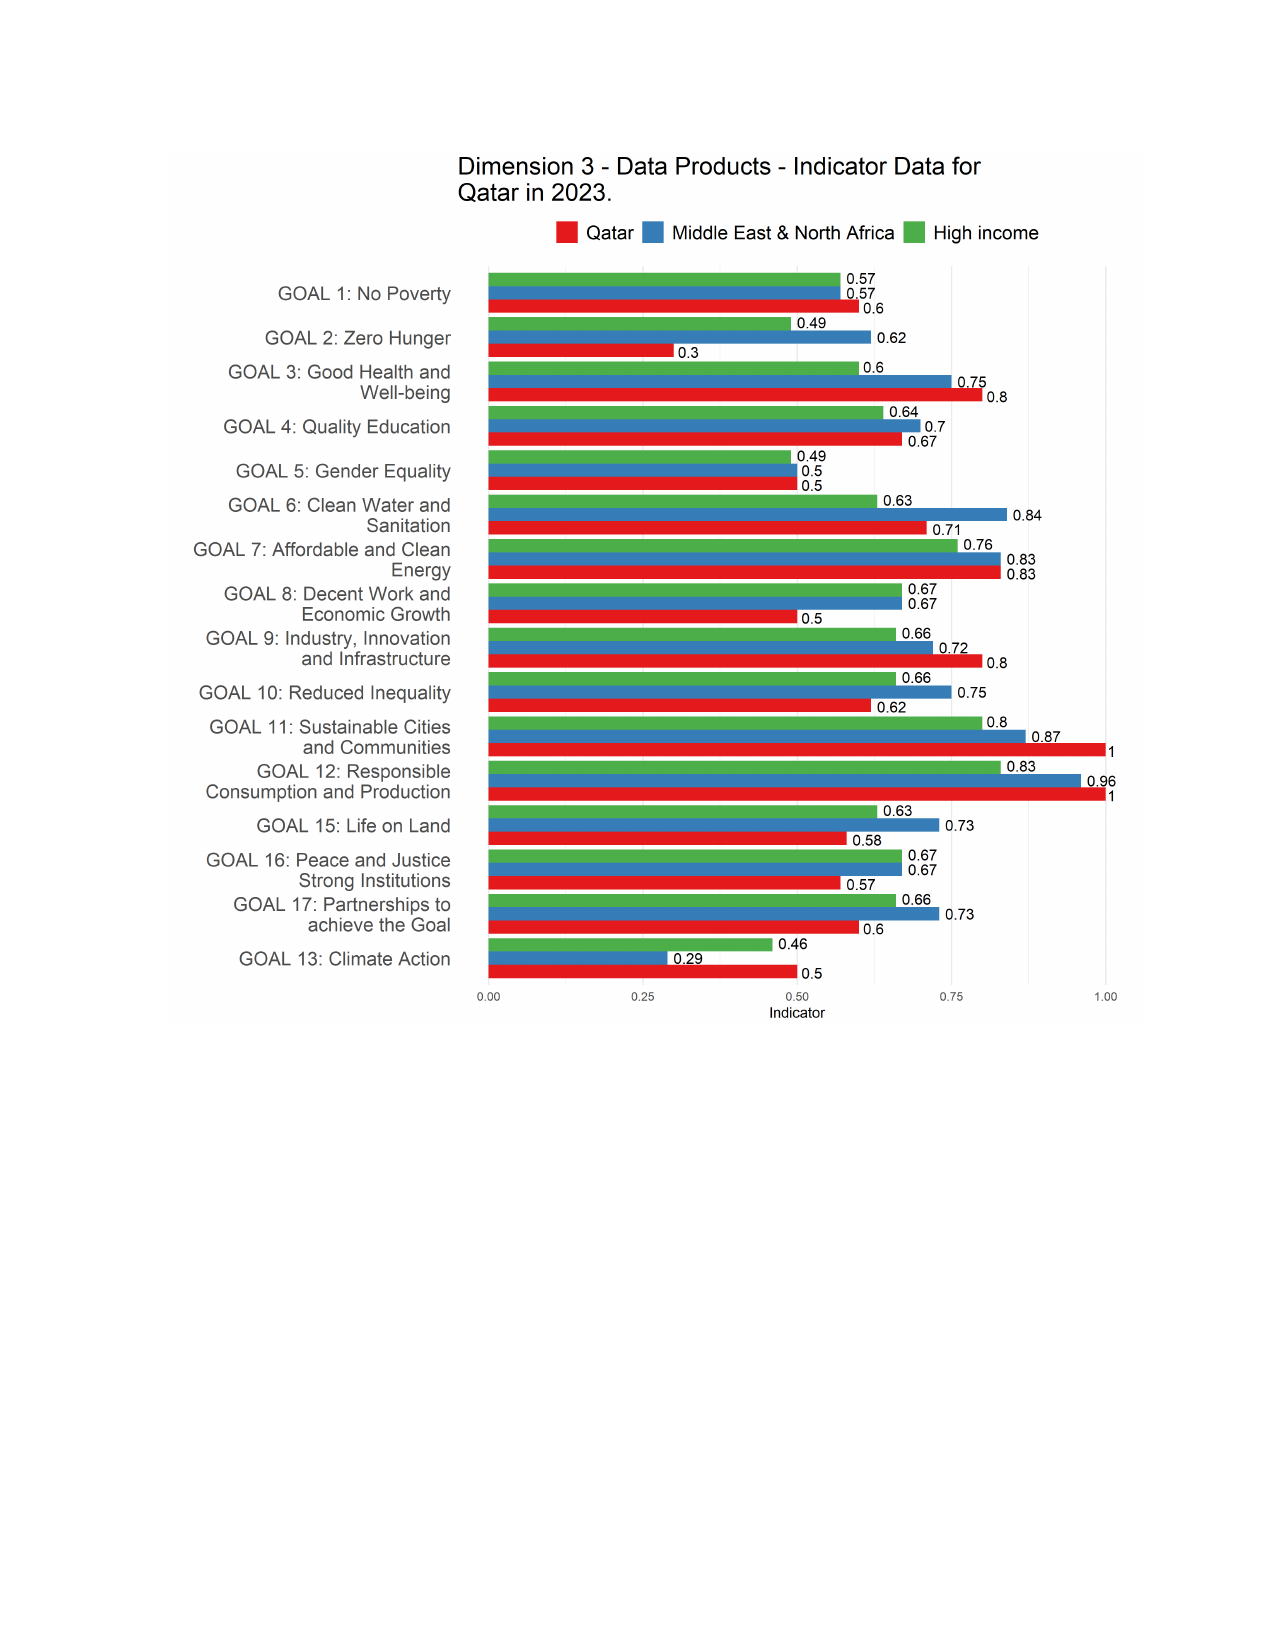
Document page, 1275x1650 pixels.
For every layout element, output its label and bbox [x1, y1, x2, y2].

picture [168, 150, 1144, 1028]
